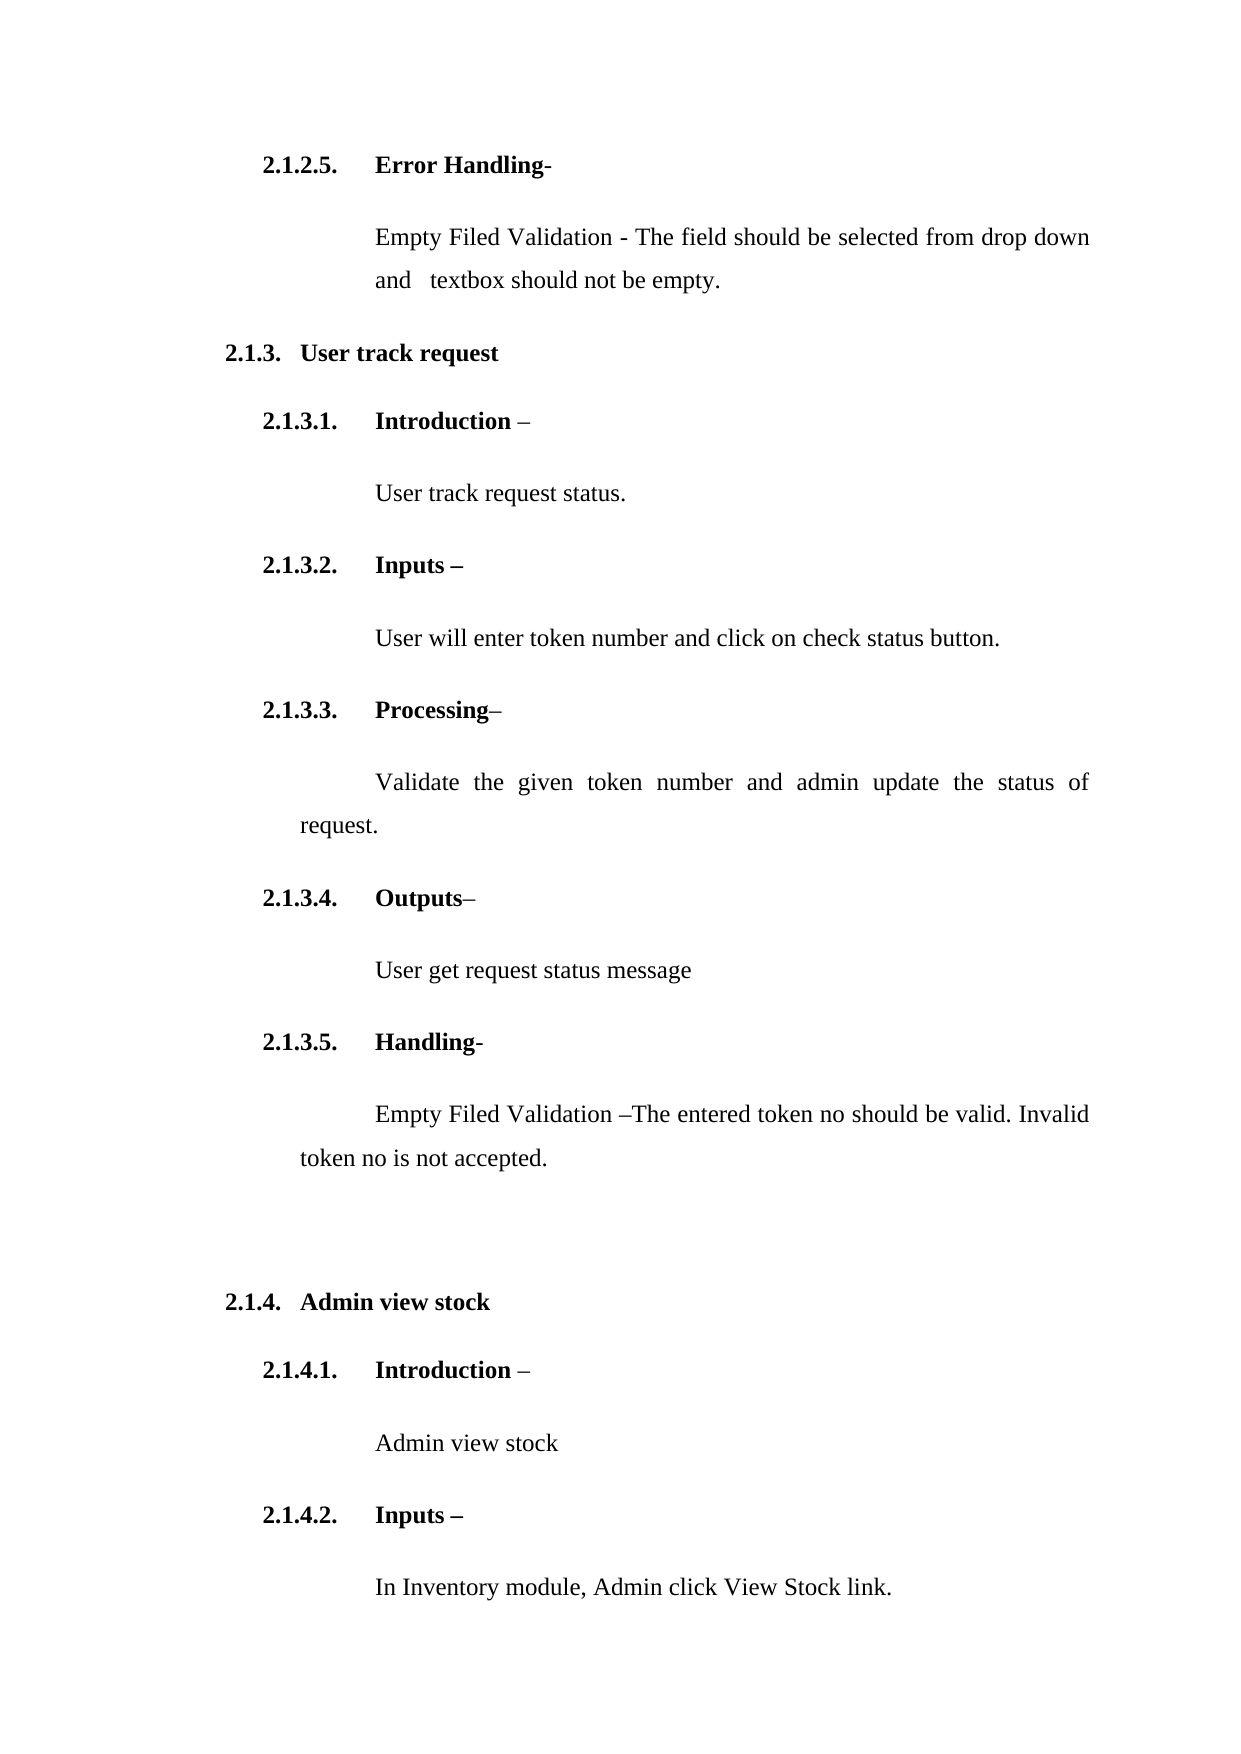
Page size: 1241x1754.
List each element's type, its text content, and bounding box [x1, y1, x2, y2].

text Validate the given token number and admin update the status of request. [300, 767, 1090, 839]
text User get request status message [300, 955, 1090, 984]
subtitle User track request [225, 338, 1090, 366]
subtitle Inputs – [262, 1500, 1090, 1529]
subtitle Processing– [262, 695, 1090, 724]
subtitle Introduction – [262, 1355, 1090, 1384]
text User track request status. [300, 478, 1090, 507]
text Empty Filed Validation –The entered token no should be valid. Invalid token no is not accepted. [300, 1099, 1090, 1171]
subtitle Outputs– [262, 883, 1090, 911]
subtitle Admin view stock [225, 1287, 1090, 1316]
text In Inventory module, Admin click View Stock link. [300, 1572, 1090, 1601]
subtitle Introduction – [262, 406, 1090, 434]
text User will enter token number and click on check status button. [300, 623, 1090, 651]
text Admin view stock [300, 1428, 1090, 1456]
subtitle Error Handling- [262, 150, 1090, 179]
subtitle Handling- [262, 1027, 1090, 1056]
subtitle Inputs – [262, 550, 1090, 579]
text Empty Filed Validation - The field should be selected from drop down and textbox should not be empty. [375, 222, 1090, 294]
